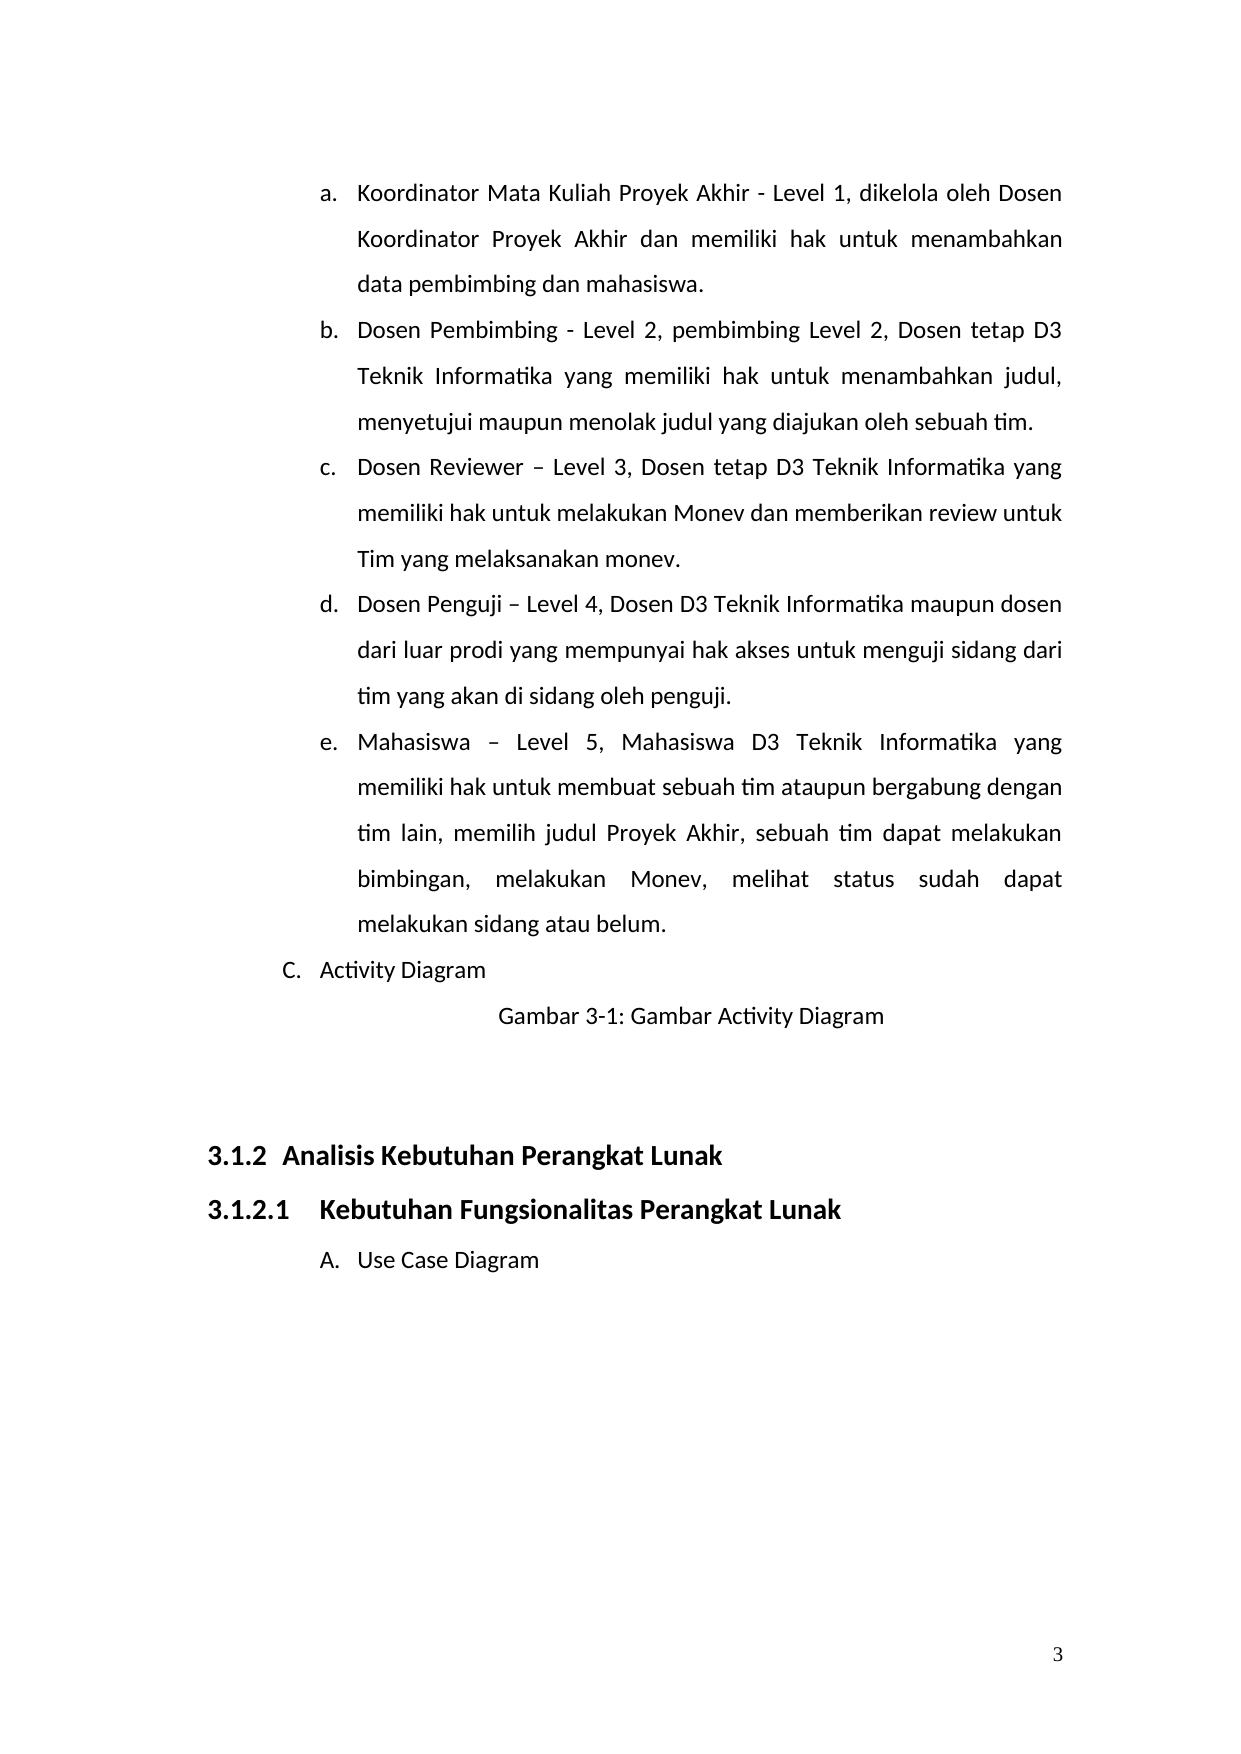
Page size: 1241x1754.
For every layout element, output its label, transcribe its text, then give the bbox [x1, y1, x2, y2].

subtitle Gambar 3-1: Gambar Activity Diagram [319, 1000, 1063, 1031]
subtitle Dosen Reviewer – Level 3, Dosen tetap D3 Teknik Informatika yang memiliki hak untuk melakukan Monev dan memberikan review untuk Tim yang melaksanakan monev. [319, 451, 1063, 573]
subtitle Analisis Kebutuhan Perangkat Lunak [207, 1137, 1063, 1173]
subtitle Dosen Pembimbing - Level 2, pembimbing Level 2, Dosen tetap D3 Teknik Informatika yang memiliki hak untuk menambahkan judul, menyetujui maupun menolak judul yang diajukan oleh sebuah tim. [319, 314, 1063, 436]
subtitle Dosen Penguji – Level 4, Dosen D3 Teknik Informatika maupun dosen dari luar prodi yang mempunyai hak akses untuk menguji sidang dari tim yang akan di sidang oleh penguji. [319, 588, 1063, 711]
subtitle Koordinator Mata Kuliah Proyek Akhir - Level 1, dikelola oleh Dosen Koordinator Proyek Akhir dan memiliki hak untuk menambahkan data pembimbing dan mahasiswa. [319, 177, 1063, 299]
subtitle Activity Diagram [282, 954, 1063, 985]
subtitle Mahasiswa – Level 5, Mahasiswa D3 Teknik Informatika yang memiliki hak untuk membuat sebuah tim ataupun bergabung dengan tim lain, memilih judul Proyek Akhir, sebuah tim dapat melakukan bimbingan, melakukan Monev, melihat status sudah dapat melakukan sidang atau belum. [319, 726, 1063, 939]
subtitle Use Case Diagram [319, 1244, 1063, 1275]
subtitle Kebutuhan Fungsionalitas Perangkat Lunak [207, 1191, 1063, 1226]
